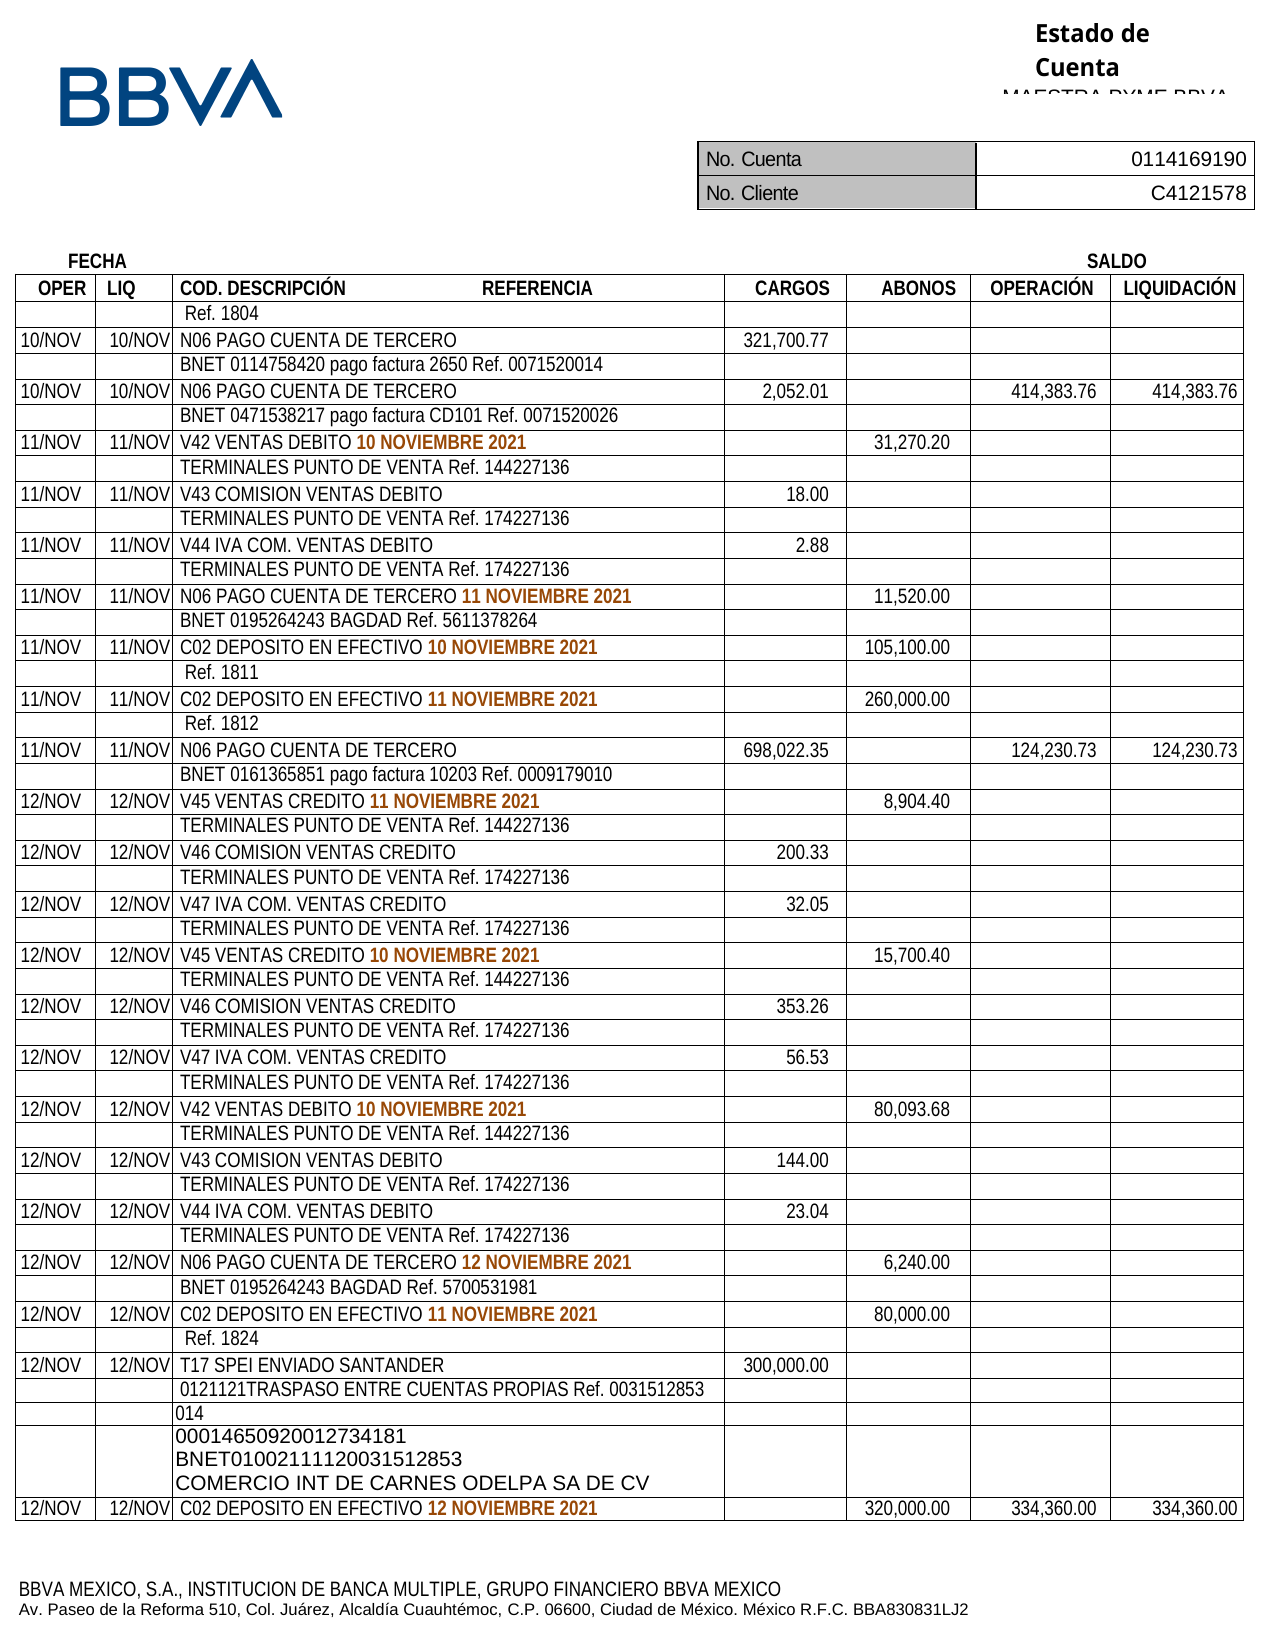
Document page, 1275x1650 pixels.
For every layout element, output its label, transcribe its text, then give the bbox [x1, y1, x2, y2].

table_cell [1111, 687, 1243, 712]
table_cell 12/NOV [16, 995, 95, 1019]
table_cell [847, 1148, 970, 1173]
table_cell [847, 456, 970, 481]
table_cell V43 COMISION VENTAS DEBITO [173, 482, 724, 507]
table_cell 12/NOV [96, 1353, 172, 1378]
table_cell [16, 610, 95, 635]
table_cell C02 DEPOSITO EN EFECTIVO 12 NOVIEMBRE 2021 [173, 1498, 724, 1520]
table_cell [16, 1403, 95, 1425]
table_cell [971, 866, 1110, 891]
table_cell [16, 405, 95, 430]
table_cell [725, 1097, 846, 1122]
table_cell [971, 1174, 1110, 1198]
table_cell [971, 636, 1110, 660]
table_cell [847, 482, 970, 507]
table_cell 200.33 [725, 841, 846, 865]
table_cell [971, 764, 1110, 788]
table_cell [847, 995, 970, 1019]
table_cell 32.05 [725, 892, 846, 917]
table_cell T17 SPEI ENVIADO SANTANDER [173, 1353, 724, 1378]
table_cell V44 IVA COM. VENTAS DEBITO [173, 1200, 724, 1224]
table_cell [16, 1379, 95, 1402]
table_cell [971, 1200, 1110, 1224]
table_cell TERMINALES PUNTO DE VENTA Ref. 144227136 [173, 969, 724, 993]
table_cell [971, 892, 1110, 917]
table_cell [847, 559, 970, 583]
table_cell C02 DEPOSITO EN EFECTIVO 11 NOVIEMBRE 2021 [173, 1302, 724, 1327]
table_cell [16, 302, 95, 327]
table_cell [725, 1498, 846, 1520]
table_cell V45 VENTAS CREDITO 10 NOVIEMBRE 2021 [173, 943, 724, 968]
table_cell 12/NOV [16, 1046, 95, 1070]
table_cell [847, 1276, 970, 1301]
table_cell [725, 1020, 846, 1045]
table_cell TERMINALES PUNTO DE VENTA Ref. 144227136 [173, 456, 724, 481]
table_cell [971, 302, 1110, 327]
table_cell 12/NOV [96, 790, 172, 814]
table_cell [847, 1071, 970, 1096]
table_cell [971, 1426, 1110, 1497]
table_cell 12/NOV [16, 1353, 95, 1378]
table_cell [96, 918, 172, 942]
table_cell 334,360.00 [1111, 1498, 1243, 1520]
table_cell 80,093.68 [847, 1097, 970, 1122]
table_header CARGOS [725, 275, 846, 301]
table_cell [971, 687, 1110, 712]
table_cell 12/NOV [96, 1097, 172, 1122]
table_cell V47 IVA COM. VENTAS CREDITO [173, 892, 724, 917]
table_cell [1111, 764, 1243, 788]
table_cell [725, 1251, 846, 1275]
table_cell [1111, 533, 1243, 558]
picture [60, 59, 283, 126]
table_cell [847, 1225, 970, 1250]
table_cell [16, 918, 95, 942]
table_cell [1111, 790, 1243, 814]
table_cell [971, 431, 1110, 455]
table_cell [971, 456, 1110, 481]
table_cell [1111, 456, 1243, 481]
table_cell 23.04 [725, 1200, 846, 1224]
table_cell [725, 1276, 846, 1301]
table_cell BNET 0195264243 BAGDAD Ref. 5700531981 [173, 1276, 724, 1301]
table_cell [1111, 328, 1243, 353]
table_cell [971, 585, 1110, 609]
table_cell [725, 1174, 846, 1198]
table_cell [847, 1200, 970, 1224]
table_cell 00014650920012734181 BNET01002111120031512853 COMERCIO INT DE CARNES ODELPA SA DE CV [173, 1426, 724, 1497]
table_cell [96, 456, 172, 481]
table_cell [1111, 1426, 1243, 1497]
table_cell Ref. 1811 [173, 661, 724, 686]
table_header OPERACIÓN [971, 275, 1110, 301]
table_cell 260,000.00 [847, 687, 970, 712]
table_cell [96, 1403, 172, 1425]
table_cell [16, 1123, 95, 1147]
table_cell 12/NOV [96, 1251, 172, 1275]
table_cell [96, 1328, 172, 1352]
table_cell [847, 866, 970, 891]
table_cell [971, 354, 1110, 378]
table_cell V46 COMISION VENTAS CREDITO [173, 995, 724, 1019]
table_cell [847, 1328, 970, 1352]
table_cell [725, 943, 846, 968]
table_cell 144.00 [725, 1148, 846, 1173]
table_cell N06 PAGO CUENTA DE TERCERO [173, 380, 724, 404]
table_header OPER [16, 275, 95, 301]
table_cell 320,000.00 [847, 1498, 970, 1520]
table_cell [1111, 431, 1243, 455]
table_cell 80,000.00 [847, 1302, 970, 1327]
table_cell 12/NOV [16, 1097, 95, 1122]
table_cell [16, 969, 95, 993]
table_cell [1111, 1353, 1243, 1378]
table_cell [847, 533, 970, 558]
table_cell [1111, 713, 1243, 737]
table_cell [1111, 943, 1243, 968]
table_cell [847, 661, 970, 686]
table_cell [1111, 661, 1243, 686]
table_cell [847, 1174, 970, 1198]
table_cell [1111, 1071, 1243, 1096]
table_cell [847, 1426, 970, 1497]
table_cell 11/NOV [96, 738, 172, 763]
table_cell [725, 661, 846, 686]
table_cell [847, 713, 970, 737]
table_cell [971, 1097, 1110, 1122]
table_header No. Cuenta [699, 142, 976, 175]
table_cell [725, 866, 846, 891]
table_cell 11/NOV [16, 738, 95, 763]
table_cell [1111, 482, 1243, 507]
table_cell [971, 841, 1110, 865]
table_cell [96, 764, 172, 788]
table_cell [971, 533, 1110, 558]
table_cell [16, 1225, 95, 1250]
table_cell [971, 995, 1110, 1019]
table_cell [1111, 1123, 1243, 1147]
table_cell [971, 790, 1110, 814]
table_cell 12/NOV [16, 841, 95, 865]
table_cell TERMINALES PUNTO DE VENTA Ref. 174227136 [173, 508, 724, 532]
table_cell 12/NOV [96, 1498, 172, 1520]
table_cell 11/NOV [16, 482, 95, 507]
table_cell [16, 713, 95, 737]
table_cell [16, 508, 95, 532]
table_cell [725, 456, 846, 481]
table_cell 10/NOV [96, 328, 172, 353]
table_cell TERMINALES PUNTO DE VENTA Ref. 174227136 [173, 559, 724, 583]
table_cell [725, 1426, 846, 1497]
table_cell [725, 405, 846, 430]
table_header LIQUIDACIÓN [1111, 275, 1243, 301]
table_cell [725, 431, 846, 455]
table_cell 124,230.73 [971, 738, 1110, 763]
table_cell 10/NOV [16, 380, 95, 404]
table_cell [16, 1426, 95, 1497]
table_cell [725, 636, 846, 660]
table_cell Ref. 1824 [173, 1328, 724, 1352]
table_cell [725, 354, 846, 378]
table_cell N06 PAGO CUENTA DE TERCERO [173, 738, 724, 763]
table_cell [847, 1046, 970, 1070]
table_cell C02 DEPOSITO EN EFECTIVO 11 NOVIEMBRE 2021 [173, 687, 724, 712]
table_cell [96, 1020, 172, 1045]
table_cell [1111, 508, 1243, 532]
table_cell [971, 1020, 1110, 1045]
table_cell [96, 1123, 172, 1147]
table_cell 11/NOV [96, 636, 172, 660]
table_cell [1111, 892, 1243, 917]
table_cell [847, 380, 970, 404]
table_cell 12/NOV [96, 943, 172, 968]
table_cell 12/NOV [16, 1251, 95, 1275]
table_cell [1111, 1097, 1243, 1122]
table_cell 014 [173, 1403, 724, 1425]
table_cell V45 VENTAS CREDITO 11 NOVIEMBRE 2021 [173, 790, 724, 814]
table_cell V46 COMISION VENTAS CREDITO [173, 841, 724, 865]
table_cell [16, 1328, 95, 1352]
table_cell TERMINALES PUNTO DE VENTA Ref. 144227136 [173, 815, 724, 840]
table_cell [1111, 1148, 1243, 1173]
table_cell [971, 1276, 1110, 1301]
table_cell 12/NOV [96, 841, 172, 865]
table_cell 334,360.00 [971, 1498, 1110, 1520]
table_cell [1111, 841, 1243, 865]
table_cell [1111, 1302, 1243, 1327]
table_cell 12/NOV [96, 892, 172, 917]
table_cell [847, 508, 970, 532]
table_cell C4121578 [977, 176, 1254, 208]
table_cell 124,230.73 [1111, 738, 1243, 763]
table_cell 11/NOV [16, 533, 95, 558]
table_cell 353.26 [725, 995, 846, 1019]
table_cell [847, 1403, 970, 1425]
table_cell [1111, 1046, 1243, 1070]
table_cell [847, 302, 970, 327]
table_cell [971, 661, 1110, 686]
table_cell 11/NOV [96, 533, 172, 558]
table_cell [847, 354, 970, 378]
table_cell [96, 354, 172, 378]
table_cell [96, 713, 172, 737]
table_cell 12/NOV [96, 1302, 172, 1327]
table_cell [725, 1123, 846, 1147]
table_cell [96, 1071, 172, 1096]
table_cell [725, 1403, 846, 1425]
table_cell V42 VENTAS DEBITO 10 NOVIEMBRE 2021 [173, 1097, 724, 1122]
table_cell [1111, 995, 1243, 1019]
table_cell [96, 508, 172, 532]
table_cell [1111, 1174, 1243, 1198]
table_cell 0121121TRASPASO ENTRE CUENTAS PROPIAS Ref. 0031512853 [173, 1379, 724, 1402]
table_cell [1111, 302, 1243, 327]
table_cell 10/NOV [96, 380, 172, 404]
table_cell 300,000.00 [725, 1353, 846, 1378]
table_cell 11,520.00 [847, 585, 970, 609]
table_cell 414,383.76 [1111, 380, 1243, 404]
table_cell 12/NOV [16, 943, 95, 968]
table_cell [971, 918, 1110, 942]
table_cell TERMINALES PUNTO DE VENTA Ref. 174227136 [173, 866, 724, 891]
table_cell 414,383.76 [971, 380, 1110, 404]
table_cell Ref. 1804 [173, 302, 724, 327]
table_cell 12/NOV [16, 1302, 95, 1327]
table_cell 12/NOV [96, 1200, 172, 1224]
table_cell [1111, 1276, 1243, 1301]
table_cell [96, 969, 172, 993]
table_cell [1111, 866, 1243, 891]
table_cell No. Cliente [699, 176, 975, 208]
table_cell [1111, 1225, 1243, 1250]
table_cell 2.88 [725, 533, 846, 558]
table_cell [725, 1071, 846, 1096]
table_cell N06 PAGO CUENTA DE TERCERO [173, 328, 724, 353]
table_cell [725, 764, 846, 788]
table_cell [725, 1225, 846, 1250]
table_cell [16, 1174, 95, 1198]
table_cell [847, 969, 970, 993]
table_cell [971, 610, 1110, 635]
table_cell [971, 1328, 1110, 1352]
table_cell [1111, 1379, 1243, 1402]
table_cell [971, 1379, 1110, 1402]
table_cell [16, 456, 95, 481]
table_cell [1111, 1200, 1243, 1224]
table_cell [847, 1123, 970, 1147]
table_cell 11/NOV [16, 687, 95, 712]
table_cell 12/NOV [96, 1046, 172, 1070]
table_cell [96, 302, 172, 327]
table_cell [96, 1174, 172, 1198]
table_cell [971, 1225, 1110, 1250]
table_cell [971, 713, 1110, 737]
table_cell 11/NOV [96, 585, 172, 609]
table_cell [971, 1148, 1110, 1173]
table_cell [725, 687, 846, 712]
table_header COD. DESCRIPCIÓN REFERENCIA [173, 275, 724, 301]
table_cell [725, 559, 846, 583]
table_cell V47 IVA COM. VENTAS CREDITO [173, 1046, 724, 1070]
table_cell [1111, 1403, 1243, 1425]
table_cell [725, 918, 846, 942]
table_cell [847, 892, 970, 917]
table_cell [725, 790, 846, 814]
table_cell V42 VENTAS DEBITO 10 NOVIEMBRE 2021 [173, 431, 724, 455]
table_cell [1111, 405, 1243, 430]
table_cell [971, 1302, 1110, 1327]
table_cell [847, 1379, 970, 1402]
table_cell 12/NOV [96, 1148, 172, 1173]
table_cell 11/NOV [16, 431, 95, 455]
table_cell [1111, 1251, 1243, 1275]
table_header 0114169190 [977, 142, 1254, 175]
table_cell 12/NOV [16, 1148, 95, 1173]
table_cell 12/NOV [16, 1498, 95, 1520]
table_cell BNET 0114758420 pago factura 2650 Ref. 0071520014 [173, 354, 724, 378]
table_cell 11/NOV [96, 431, 172, 455]
table_cell [96, 661, 172, 686]
table_cell [971, 1353, 1110, 1378]
table_cell [847, 764, 970, 788]
table_cell [725, 610, 846, 635]
table_cell [16, 1071, 95, 1096]
table_cell Ref. 1812 [173, 713, 724, 737]
table_cell 12/NOV [16, 1200, 95, 1224]
table_cell [96, 1276, 172, 1301]
table_cell BNET 0471538217 pago factura CD101 Ref. 0071520026 [173, 405, 724, 430]
table_cell TERMINALES PUNTO DE VENTA Ref. 174227136 [173, 1020, 724, 1045]
table_cell [1111, 1020, 1243, 1045]
table_cell [1111, 610, 1243, 635]
table_cell 10/NOV [16, 328, 95, 353]
table_cell 321,700.77 [725, 328, 846, 353]
table_cell [16, 354, 95, 378]
table_cell V44 IVA COM. VENTAS DEBITO [173, 533, 724, 558]
table_cell [1111, 815, 1243, 840]
table_cell 56.53 [725, 1046, 846, 1070]
table_cell C02 DEPOSITO EN EFECTIVO 10 NOVIEMBRE 2021 [173, 636, 724, 660]
table_cell [96, 1379, 172, 1402]
table_cell [847, 738, 970, 763]
table_cell [96, 1225, 172, 1250]
table_cell [971, 1071, 1110, 1096]
table_cell N06 PAGO CUENTA DE TERCERO 11 NOVIEMBRE 2021 [173, 585, 724, 609]
table_cell [1111, 354, 1243, 378]
table_header LIQ [96, 275, 172, 301]
table_cell 11/NOV [16, 636, 95, 660]
table_header ABONOS [847, 275, 970, 301]
table_cell [16, 661, 95, 686]
table_cell [16, 764, 95, 788]
table_cell 698,022.35 [725, 738, 846, 763]
table_cell [16, 1276, 95, 1301]
table_cell 11/NOV [16, 585, 95, 609]
table_cell [847, 328, 970, 353]
text FECHA SALDO [68, 249, 1275, 273]
table_cell [725, 1379, 846, 1402]
table_cell [725, 969, 846, 993]
table_cell TERMINALES PUNTO DE VENTA Ref. 174227136 [173, 918, 724, 942]
table_cell [971, 815, 1110, 840]
table_cell [971, 1403, 1110, 1425]
table_cell 6,240.00 [847, 1251, 970, 1275]
table_cell 31,270.20 [847, 431, 970, 455]
table_cell 12/NOV [16, 790, 95, 814]
table_cell [1111, 918, 1243, 942]
table_cell N06 PAGO CUENTA DE TERCERO 12 NOVIEMBRE 2021 [173, 1251, 724, 1275]
table_cell TERMINALES PUNTO DE VENTA Ref. 174227136 [173, 1071, 724, 1096]
table_cell [1111, 969, 1243, 993]
table_cell [971, 328, 1110, 353]
table_cell [16, 559, 95, 583]
table_cell [971, 482, 1110, 507]
table_cell [971, 1123, 1110, 1147]
table_cell 15,700.40 [847, 943, 970, 968]
table_cell [847, 405, 970, 430]
table_cell TERMINALES PUNTO DE VENTA Ref. 174227136 [173, 1225, 724, 1250]
table_cell BNET 0161365851 pago factura 10203 Ref. 0009179010 [173, 764, 724, 788]
table_cell [847, 815, 970, 840]
table_cell [847, 841, 970, 865]
table_cell [725, 815, 846, 840]
table_cell [96, 1426, 172, 1497]
table_cell [725, 1302, 846, 1327]
table_cell [725, 1328, 846, 1352]
table_cell TERMINALES PUNTO DE VENTA Ref. 174227136 [173, 1174, 724, 1198]
table_cell BNET 0195264243 BAGDAD Ref. 5611378264 [173, 610, 724, 635]
table_cell 18.00 [725, 482, 846, 507]
table_cell 11/NOV [96, 687, 172, 712]
table_cell [1111, 559, 1243, 583]
table_cell [725, 508, 846, 532]
table_cell [96, 405, 172, 430]
table_cell 2,052.01 [725, 380, 846, 404]
table_cell V43 COMISION VENTAS DEBITO [173, 1148, 724, 1173]
table_cell [96, 559, 172, 583]
table_cell [1111, 585, 1243, 609]
table_cell 8,904.40 [847, 790, 970, 814]
table_cell [96, 610, 172, 635]
table_cell [96, 866, 172, 891]
table_cell 12/NOV [16, 892, 95, 917]
table_cell [971, 1251, 1110, 1275]
table_cell [1111, 636, 1243, 660]
table_cell [96, 815, 172, 840]
table_cell 11/NOV [96, 482, 172, 507]
table_cell [16, 1020, 95, 1045]
table_cell [847, 918, 970, 942]
table_cell [971, 943, 1110, 968]
table_cell [725, 302, 846, 327]
table_cell TERMINALES PUNTO DE VENTA Ref. 144227136 [173, 1123, 724, 1147]
table_cell 105,100.00 [847, 636, 970, 660]
table_cell [16, 815, 95, 840]
table_cell [971, 1046, 1110, 1070]
table_cell [725, 585, 846, 609]
table_cell [971, 559, 1110, 583]
table_cell [971, 969, 1110, 993]
table_cell [847, 610, 970, 635]
table_cell [847, 1020, 970, 1045]
table_cell [971, 508, 1110, 532]
table_cell [971, 405, 1110, 430]
table_cell [725, 713, 846, 737]
table_cell [1111, 1328, 1243, 1352]
table_cell 12/NOV [96, 995, 172, 1019]
table_cell [847, 1353, 970, 1378]
table_cell [16, 866, 95, 891]
